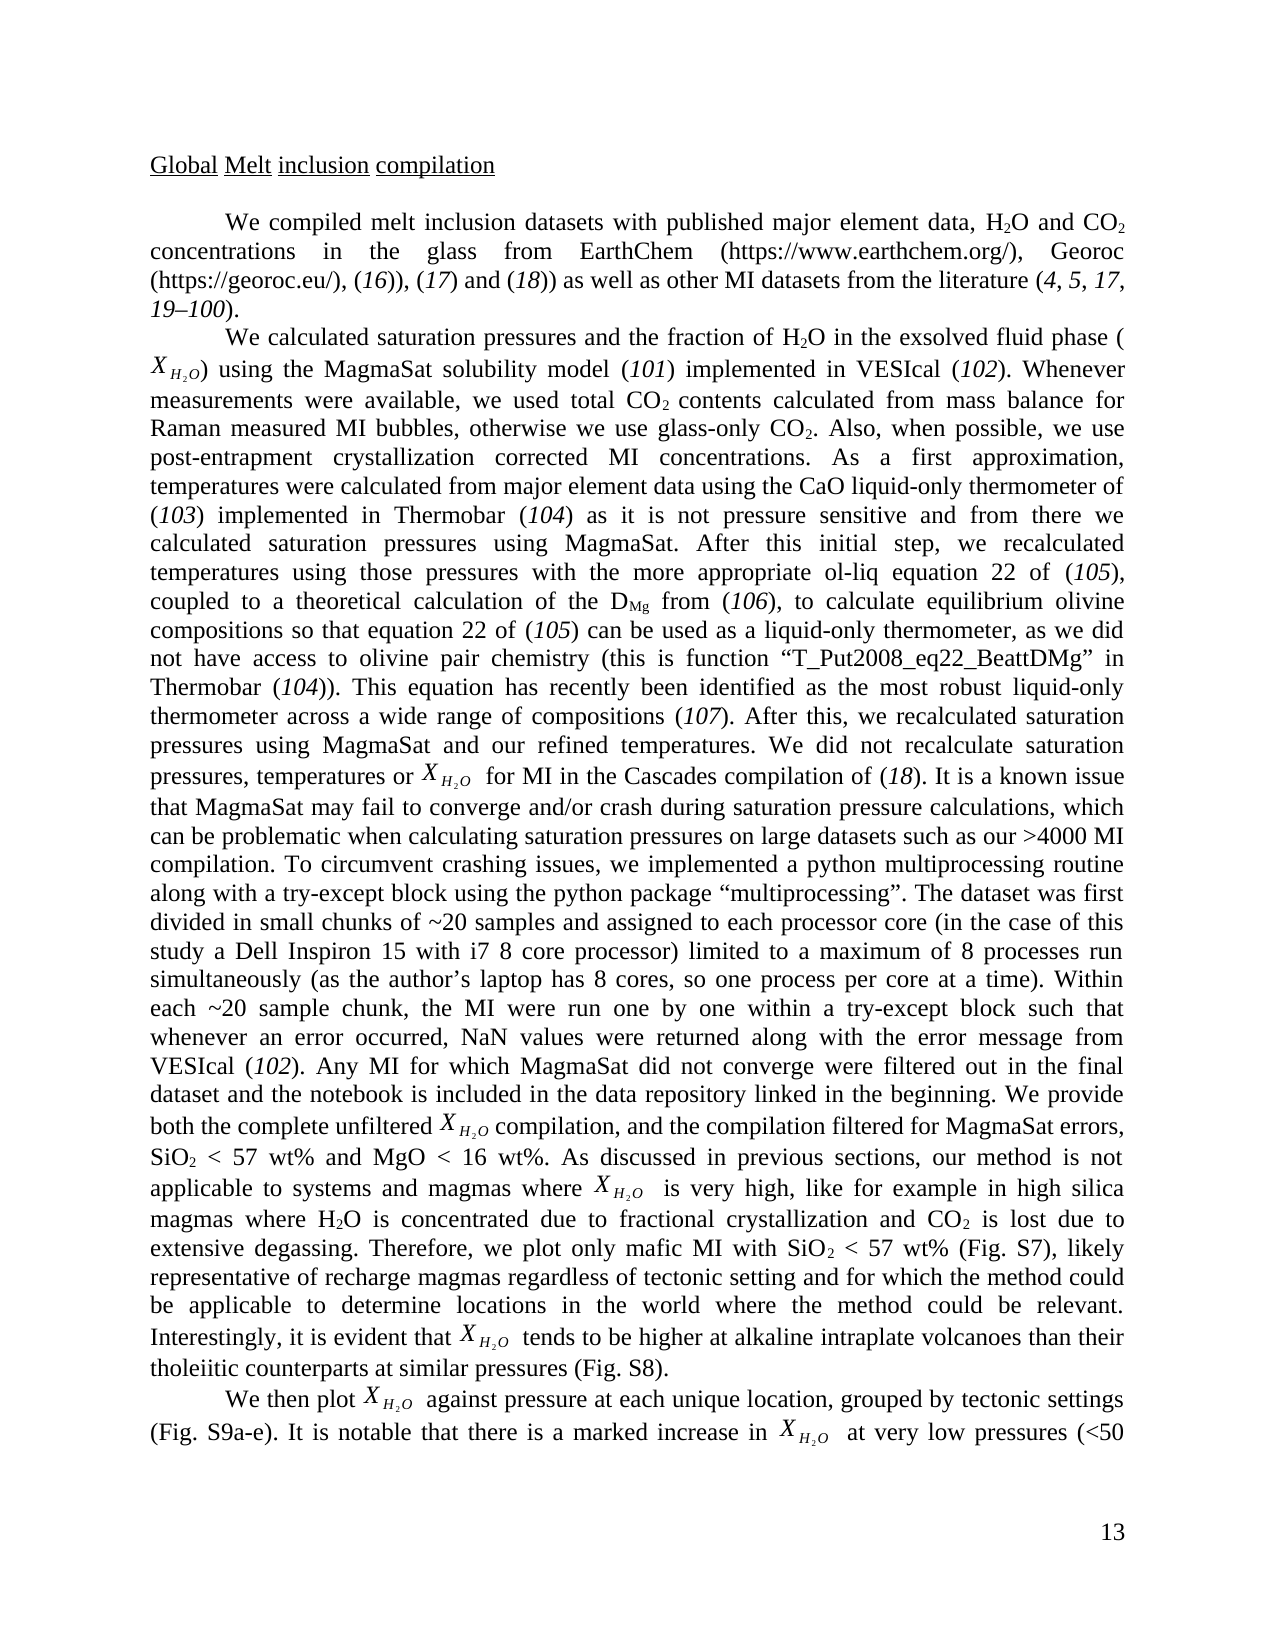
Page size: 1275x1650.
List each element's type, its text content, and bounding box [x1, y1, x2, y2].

subtitle Global Melt inclusion compilation [150, 150, 1125, 179]
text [150, 1381, 1125, 1448]
text We calculated saturation pressures and the fraction of H2O in the exsolved fluid phase () using the MagmaSat solubility model (101) implemented in VESIcal (102). Whenever measurements were available, we used total CO2 contents calculated from mass balance for Raman measured MI bubbles, otherwise we use glass-only CO2. Also, when possible, we use post-entrapment crystallization corrected MI concentrations. As a first approximation, temperatures were calculated from major element data using the CaO liquid-only thermometer of (103) implemented in Thermobar (104) as it is not pressure sensitive and from there we calculated saturation pressures using MagmaSat. After this initial step, we recalculated temperatures using those pressures with the more appropriate ol-liq equation 22 of (105), coupled to a theoretical calculation of the DMg from (106), to calculate equilibrium olivine compositions so that equation 22 of (105) can be used as a liquid-only thermometer, as we did not have access to olivine pair chemistry (this is function “T_Put2008_eq22_BeattDMg” in Thermobar (104)). This equation has recently been identified as the most robust liquid-only thermometer across a wide range of compositions (107). After this, we recalculated saturation pressures using MagmaSat and our refined temperatures. We did not recalculate saturation pressures, temperatures or for MI in the Cascades compilation of (18). It is a known issue that MagmaSat may fail to converge and/or crash during saturation pressure calculations, which can be problematic when calculating saturation pressures on large datasets such as our >4000 MI compilation. To circumvent crashing issues, we implemented a python multiprocessing routine along with a try-except block using the python package “multiprocessing”. The dataset was first divided in small chunks of ~20 samples and assigned to each processor core (in the case of this study a Dell Inspiron 15 with i7 8 core processor) limited to a maximum of 8 processes run simultaneously (as the author’s laptop has 8 cores, so one process per core at a time). Within each ~20 sample chunk, the MI were run one by one within a try-except block such that whenever an error occurred, NaN values were returned along with the error message from VESIcal (102). Any MI for which MagmaSat did not converge were filtered out in the final dataset and the notebook is included in the data repository linked in the beginning. We provide both the complete unfiltered compilation, and the compilation filtered for MagmaSat errors, SiO2 < 57 wt% and MgO < 16 wt%. As discussed in previous sections, our method is not applicable to systems and magmas where is very high, like for example in high silica magmas where H2O is concentrated due to fractional crystallization and CO2 is lost due to extensive degassing. Therefore, we plot only mafic MI with SiO2 < 57 wt% (Fig. S7), likely representative of recharge magmas regardless of tectonic setting and for which the method could be applicable to determine locations in the world where the method could be relevant. Interestingly, it is evident that tends to be higher at alkaline intraplate volcanoes than their tholeiitic counterparts at similar pressures (Fig. S8). [150, 322, 1125, 1381]
text We compiled melt inclusion datasets with published major element data, H2O and CO2 concentrations in the glass from EarthChem (https://www.earthchem.org/), Georoc (https://georoc.eu/), (16)), (17) and (18)) as well as other MI datasets from the literature (4, 5, 17, 19–100). [150, 207, 1125, 322]
